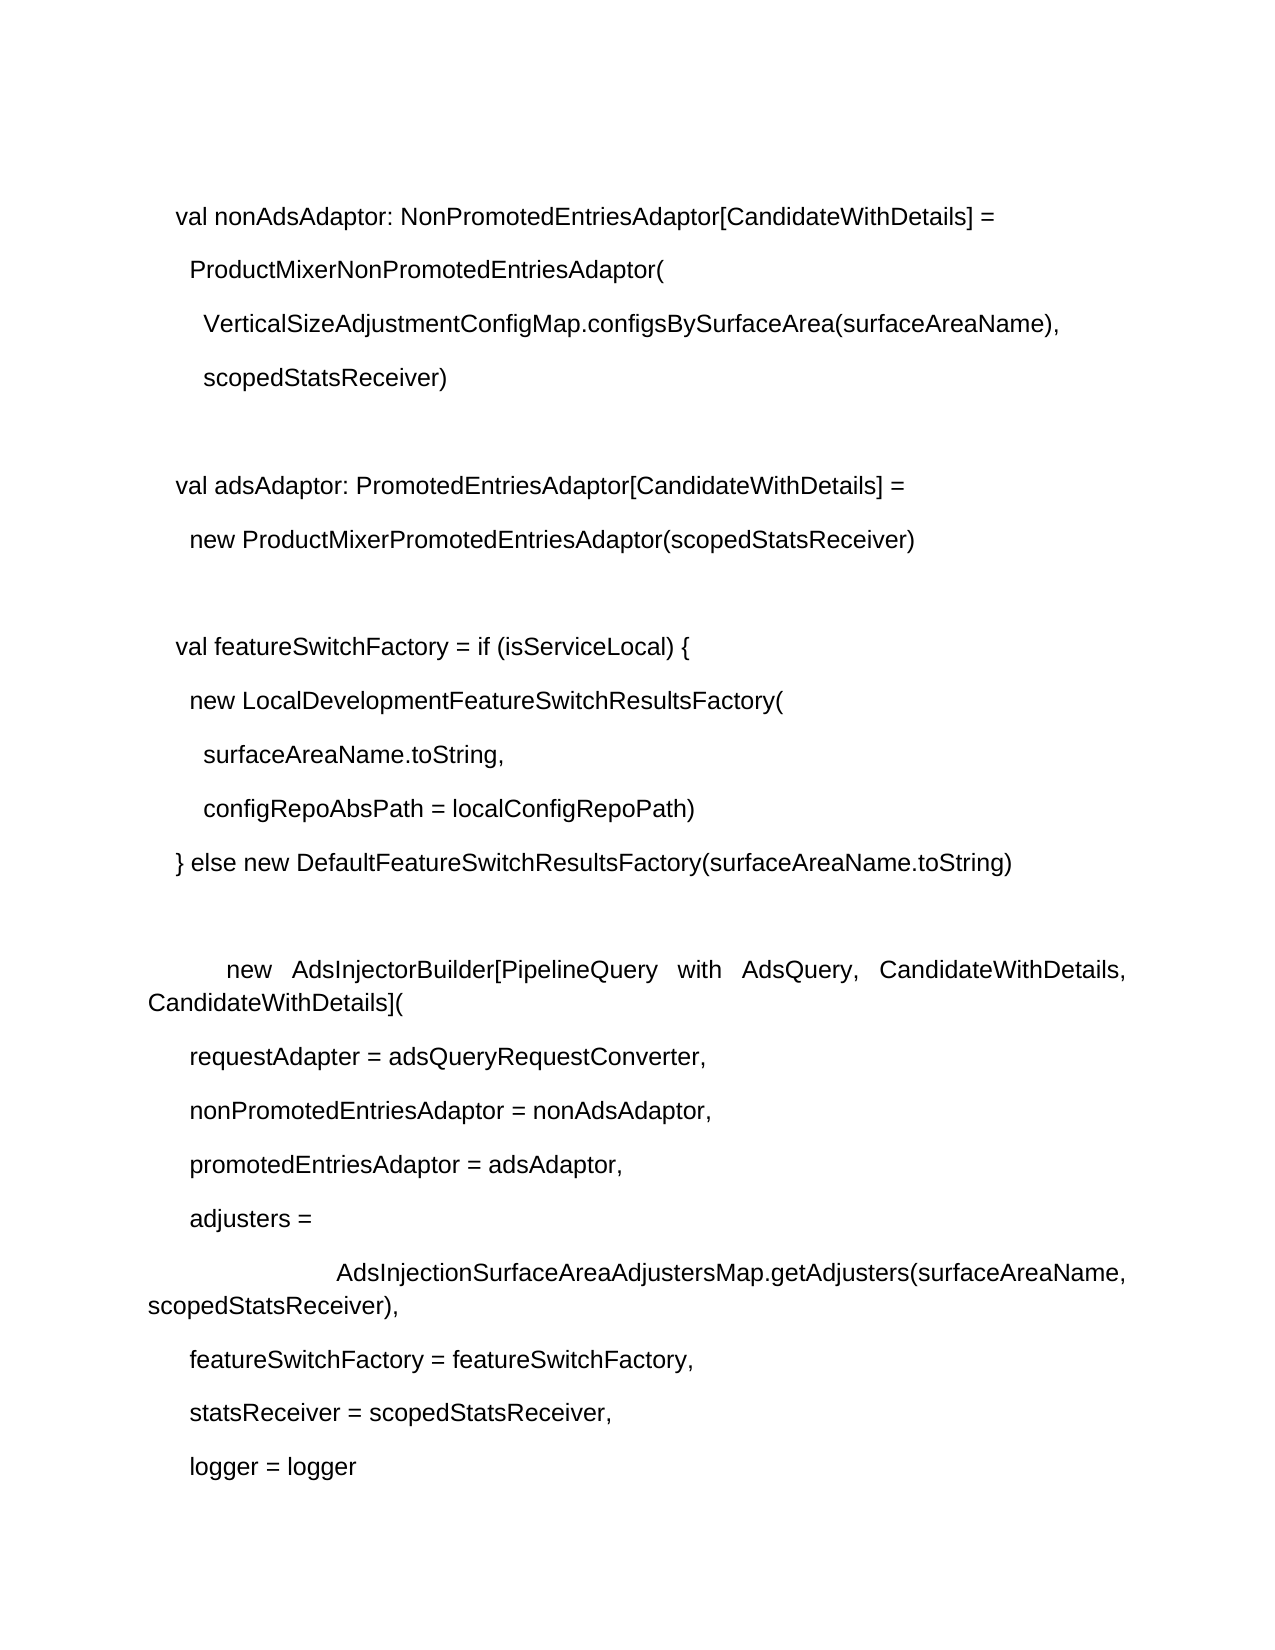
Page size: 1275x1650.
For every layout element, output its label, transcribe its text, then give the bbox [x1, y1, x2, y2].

text val adsAdaptor: PromotedEntriesAdaptor[CandidateWithDetails] = [148, 471, 1127, 499]
text ProductMixerNonPromotedEntriesAdaptor( [148, 255, 1127, 284]
text statsReceiver = scopedStatsReceiver, [148, 1398, 1127, 1427]
text requestAdapter = adsQueryRequestConverter, [148, 1042, 1127, 1071]
text val nonAdsAdaptor: NonPromotedEntriesAdaptor[CandidateWithDetails] = [148, 201, 1127, 230]
text logger = logger [148, 1452, 1127, 1481]
text adjusters = [148, 1204, 1127, 1233]
text promotedEntriesAdaptor = adsAdaptor, [148, 1150, 1127, 1179]
text scopedStatsReceiver) [148, 363, 1127, 392]
text surfaceAreaName.toString, [148, 740, 1127, 769]
text featureSwitchFactory = featureSwitchFactory, [148, 1344, 1127, 1373]
text } else new DefaultFeatureSwitchResultsFactory(surfaceAreaName.toString) [148, 848, 1127, 876]
text new LocalDevelopmentFeatureSwitchResultsFactory( [148, 686, 1127, 715]
text configRepoAbsPath = localConfigRepoPath) [148, 794, 1127, 823]
text new AdsInjectorBuilder[PipelineQuery with AdsQuery, CandidateWithDetails, CandidateWithDetails]( [148, 955, 1127, 1017]
text new ProductMixerPromotedEntriesAdaptor(scopedStatsReceiver) [148, 524, 1127, 553]
text AdsInjectionSurfaceAreaAdjustersMap.getAdjusters(surfaceAreaName, scopedStatsReceiver), [148, 1258, 1127, 1319]
text VerticalSizeAdjustmentConfigMap.configsBySurfaceArea(surfaceAreaName), [148, 309, 1127, 338]
text nonPromotedEntriesAdaptor = nonAdsAdaptor, [148, 1096, 1127, 1125]
text val featureSwitchFactory = if (isServiceLocal) { [148, 632, 1127, 661]
